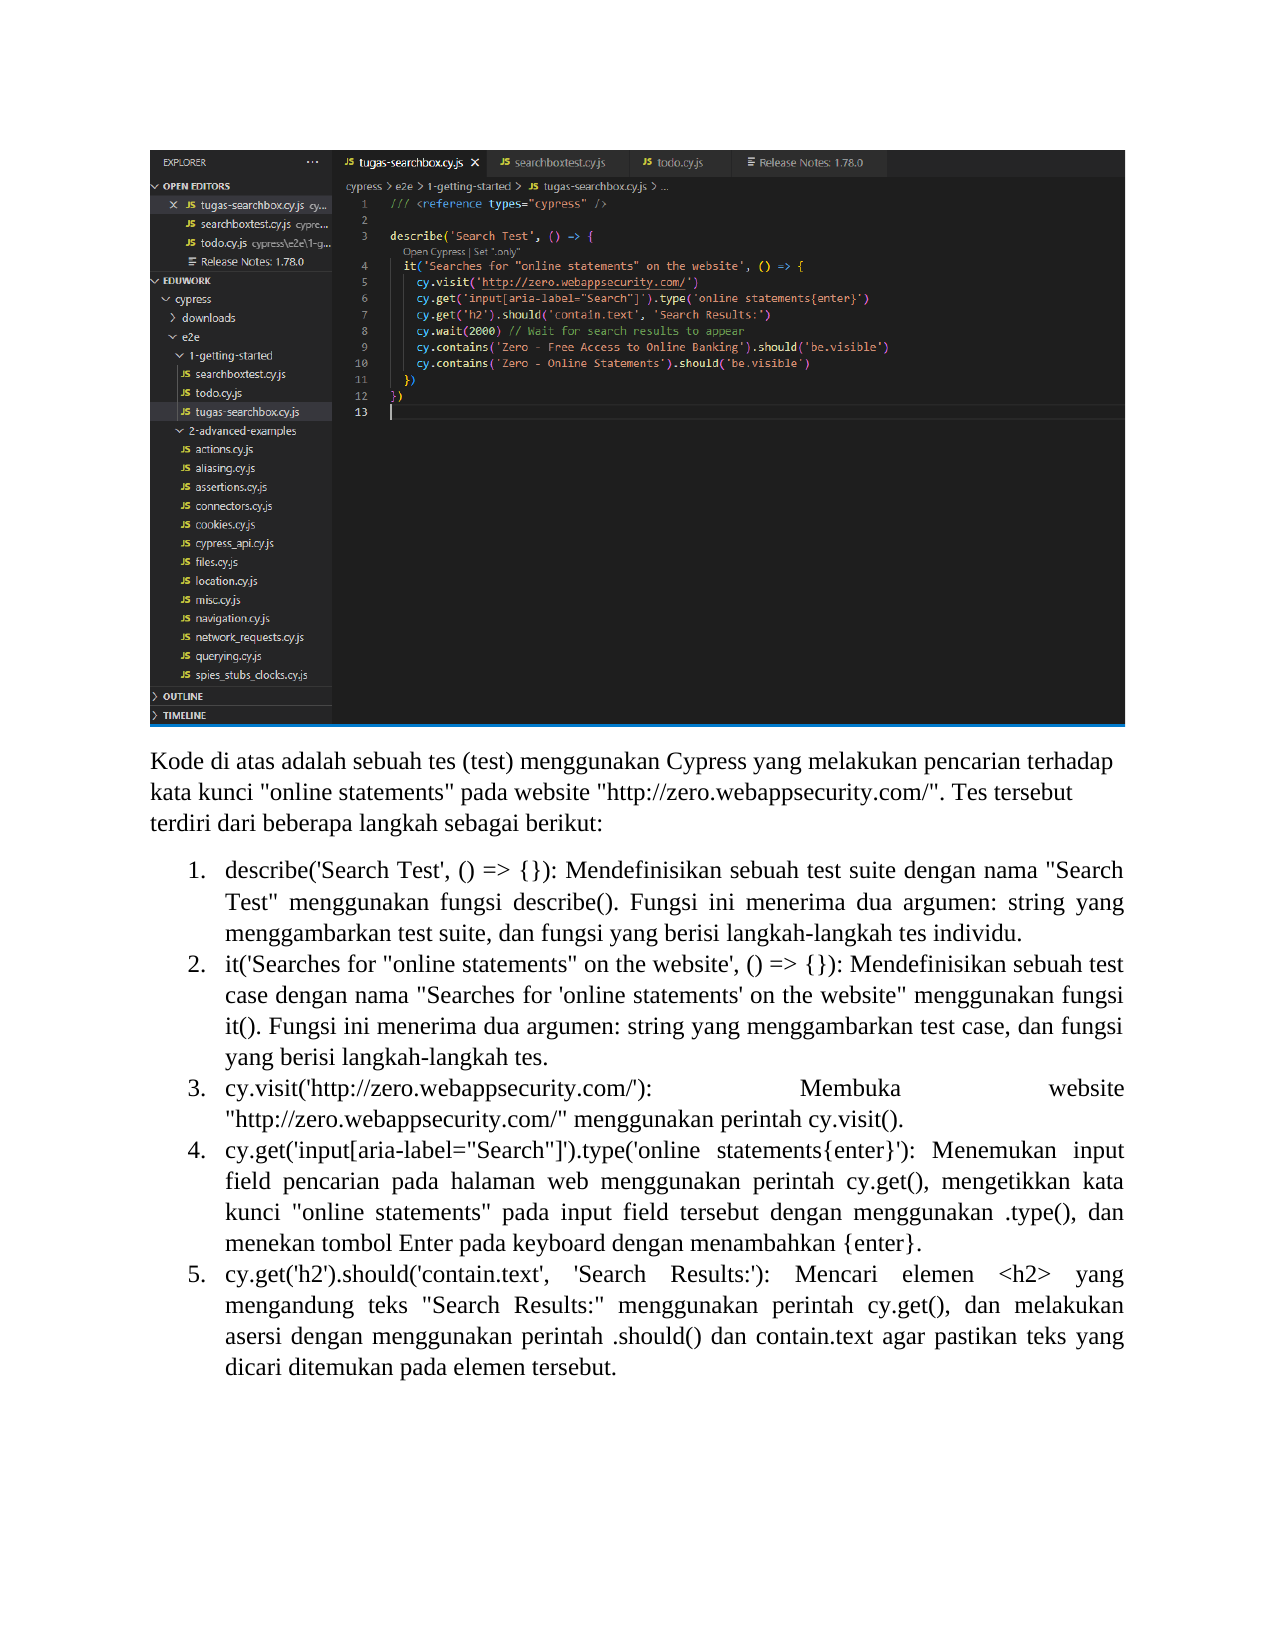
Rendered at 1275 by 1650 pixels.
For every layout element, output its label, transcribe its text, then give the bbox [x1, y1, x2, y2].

list cy.visit('http://zero.webappsecurity.com/'): Membuka website "http://zero.webappsecurity.com/" menggunakan perintah cy.visit(). [187, 1073, 1125, 1133]
list it('Searches for "online statements" on the website', () => {}): Mendefinisikan sebuah test case dengan nama "Searches for 'online statements' on the website" menggunakan fungsi it(). Fungsi ini menerima dua argumen: string yang menggambarkan test case, dan fungsi yang berisi langkah-langkah tes. [187, 949, 1125, 1071]
list describe('Search Test', () => {}): Mendefinisikan sebuah test suite dengan nama "Search Test" menggunakan fungsi describe(). Fungsi ini menerima dua argumen: string yang menggambarkan test suite, dan fungsi yang berisi langkah-langkah tes individu. [187, 856, 1125, 946]
picture [150, 150, 1125, 727]
list cy.get('input[aria-label="Search"]').type('online statements{enter}'): Menemukan input field pencarian pada halaman web menggunakan perintah cy.get(), mengetikkan kata kunci "online statements" pada input field tersebut dengan menggunakan .type(), dan menekan tombol Enter pada keyboard dengan menambahkan {enter}. [187, 1135, 1125, 1257]
list cy.get('h2').should('contain.text', 'Search Results:'): Mencari elemen <h2> yang mengandung teks "Search Results:" menggunakan perintah cy.get(), dan melakukan asersi dengan menggunakan perintah .should() dan contain.text agar pastikan teks yang dicari ditemukan pada elemen tersebut. [187, 1259, 1125, 1381]
text Kode di atas adalah sebuah tes (test) menggunakan Cypress yang melakukan pencarian terhadap kata kunci "online statements" pada website "http://zero.webappsecurity.com/". Tes tersebut terdiri dari beberapa langkah sebagai berikut: [150, 746, 1125, 837]
